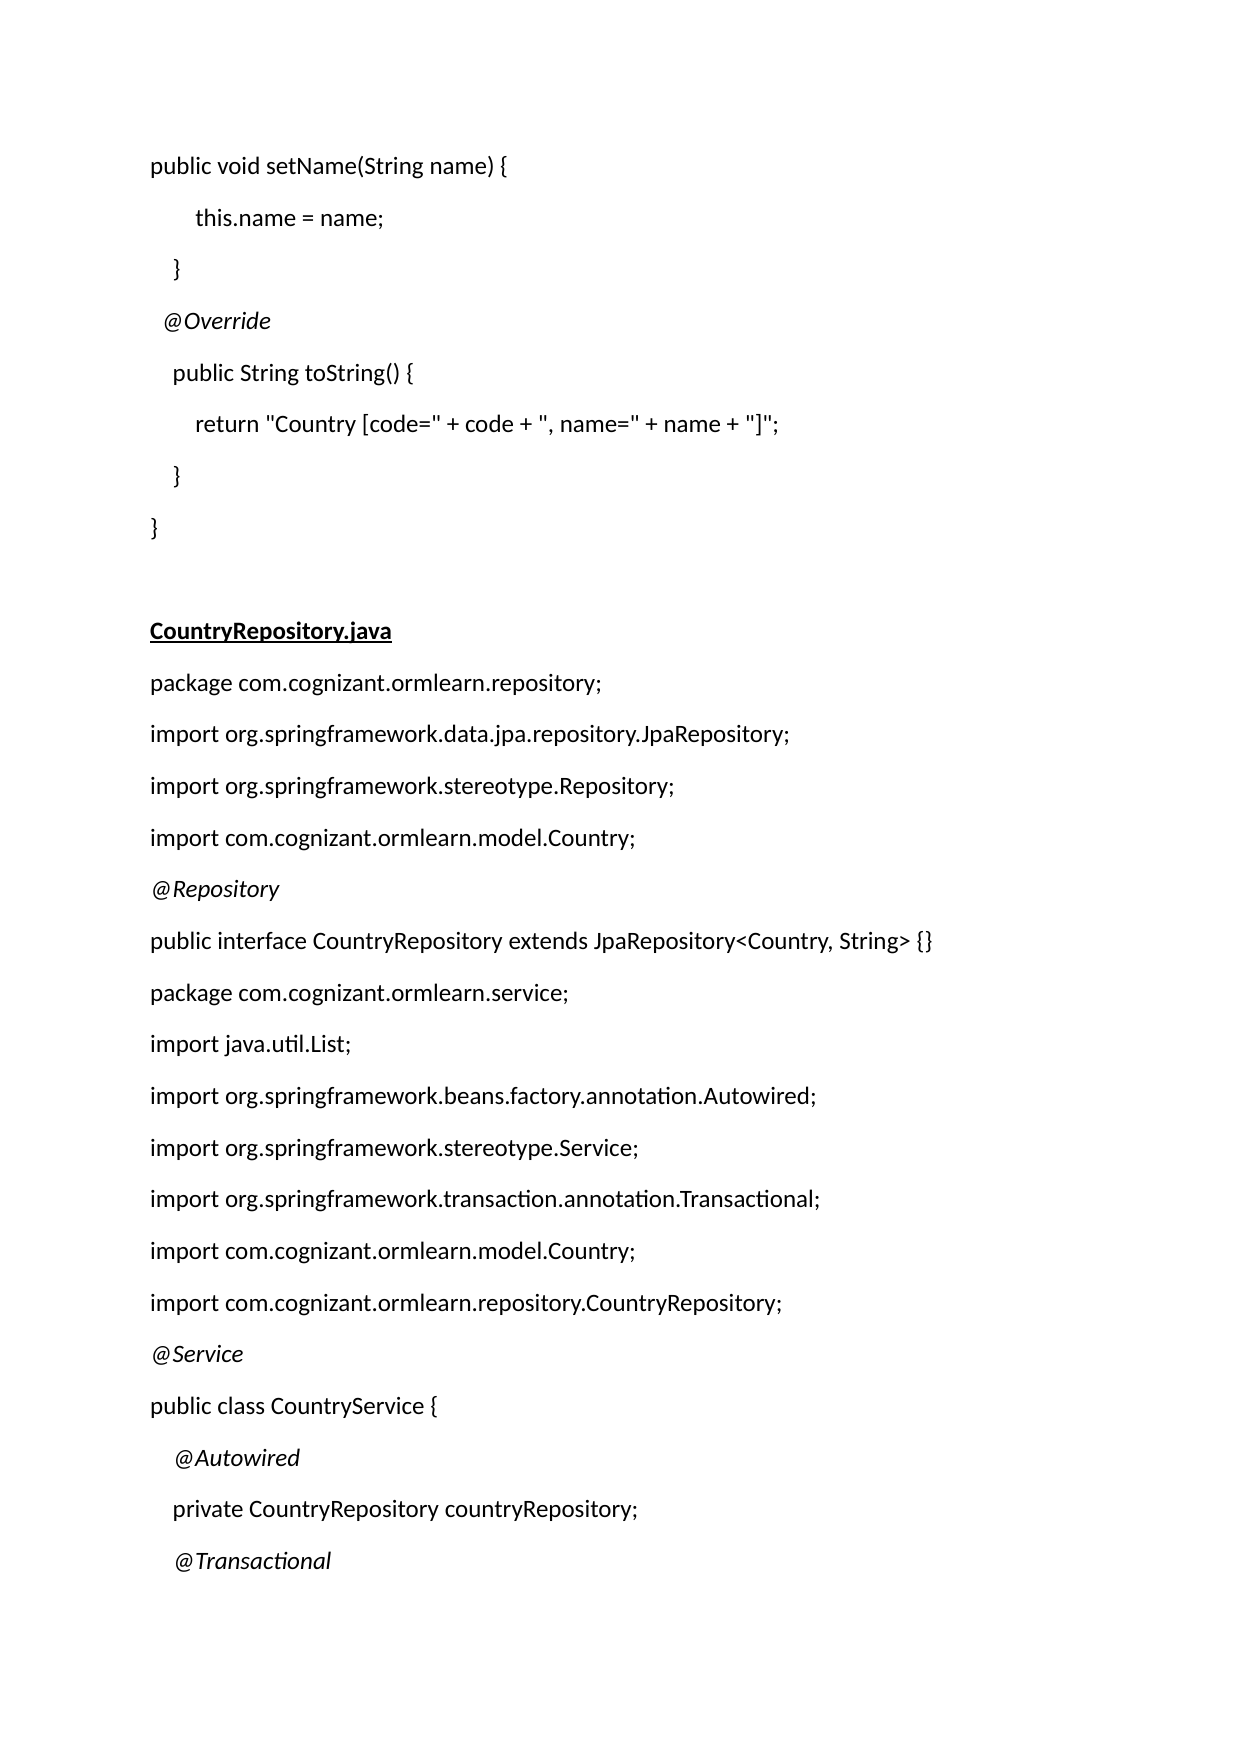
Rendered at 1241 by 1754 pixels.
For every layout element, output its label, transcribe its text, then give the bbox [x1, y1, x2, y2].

text import org.springframework.stereotype.Repository; [150, 770, 1090, 801]
text public void setName(String name) { [150, 150, 1090, 181]
text import com.cognizant.ormlearn.model.Country; [150, 822, 1090, 852]
text import org.springframework.beans.factory.annotation.Autowired; [150, 1080, 1090, 1111]
text public interface CountryRepository extends JpaRepository<Country, String> {} [150, 925, 1090, 956]
text return "Country [code=" + code + ", name=" + name + "]"; [150, 408, 1090, 439]
text } [150, 253, 1090, 284]
text import org.springframework.stereotype.Service; [150, 1132, 1090, 1162]
text import com.cognizant.ormlearn.repository.CountryRepository; [150, 1287, 1090, 1317]
text @Transactional [150, 1545, 1090, 1576]
text @Override [150, 305, 1090, 336]
text this.name = name; [150, 202, 1090, 232]
text } [150, 460, 1090, 491]
text import java.util.List; [150, 1028, 1090, 1059]
text import org.springframework.transaction.annotation.Transactional; [150, 1183, 1090, 1214]
text import com.cognizant.ormlearn.model.Country; [150, 1235, 1090, 1266]
text private CountryRepository countryRepository; [150, 1493, 1090, 1524]
text @Repository [150, 873, 1090, 904]
text public class CountryService { [150, 1390, 1090, 1421]
text public String toString() { [150, 357, 1090, 387]
text } [150, 512, 1090, 542]
text CountryRepository.java [150, 615, 1090, 646]
text @Autowired [150, 1442, 1090, 1472]
text import org.springframework.data.jpa.repository.JpaRepository; [150, 718, 1090, 749]
text @Service [150, 1338, 1090, 1369]
text package com.cognizant.ormlearn.service; [150, 977, 1090, 1007]
text package com.cognizant.ormlearn.repository; [150, 667, 1090, 697]
